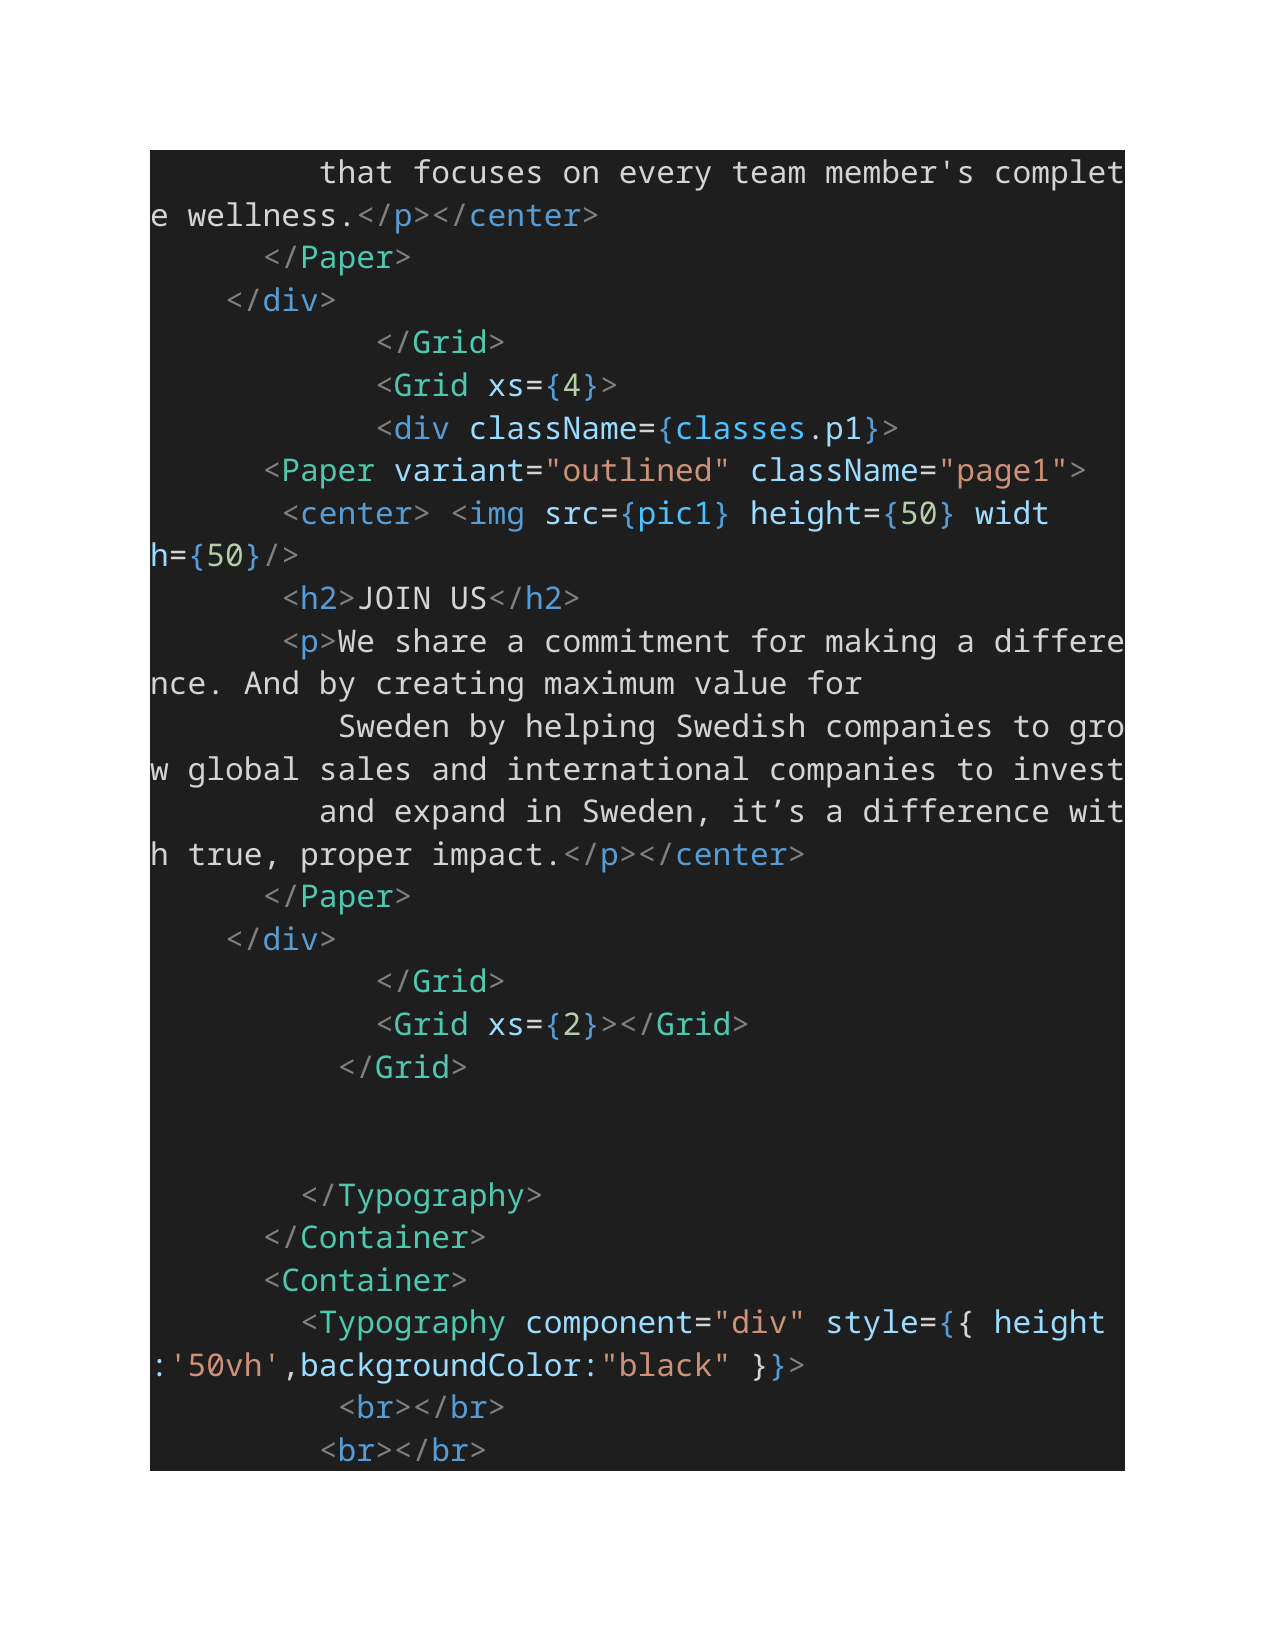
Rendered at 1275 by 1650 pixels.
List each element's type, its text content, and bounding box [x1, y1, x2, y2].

text <Paper variant="outlined" className="page1"> [150, 448, 1125, 491]
text <br></br> [150, 1428, 1125, 1471]
text </div> [150, 917, 1125, 959]
text </Grid> [150, 320, 1125, 363]
text </Paper> [150, 235, 1125, 278]
text <Grid xs={4}> [150, 363, 1125, 406]
text <h2>JOIN US</h2> [150, 576, 1125, 619]
text <Grid xs={2}></Grid> [150, 1002, 1125, 1045]
text <div className={classes.p1}> [150, 406, 1125, 448]
text Sweden by helping Swedish companies to grow global sales and international companies to invest [150, 704, 1125, 789]
text <br></br> [150, 1386, 1125, 1428]
text </Typography> [150, 1172, 1125, 1215]
text </Grid> [150, 1045, 1125, 1087]
text <center> <img src={pic1} height={50} width={50}/> [150, 491, 1125, 576]
text </Paper> [150, 874, 1125, 917]
text that focuses on every team member's complete wellness.</p></center> [150, 150, 1125, 235]
text <p>We share a commitment for making a difference. And by creating maximum value for [150, 619, 1125, 704]
text <Typography component="div" style={{ height:'50vh',backgroundColor:"black" }}> [150, 1300, 1125, 1386]
text </div> [150, 278, 1125, 320]
text <Container> [150, 1258, 1125, 1300]
text and expand in Sweden, it’s a difference with true, proper impact.</p></center> [150, 789, 1125, 874]
text </Container> [150, 1215, 1125, 1258]
text </Grid> [150, 959, 1125, 1002]
